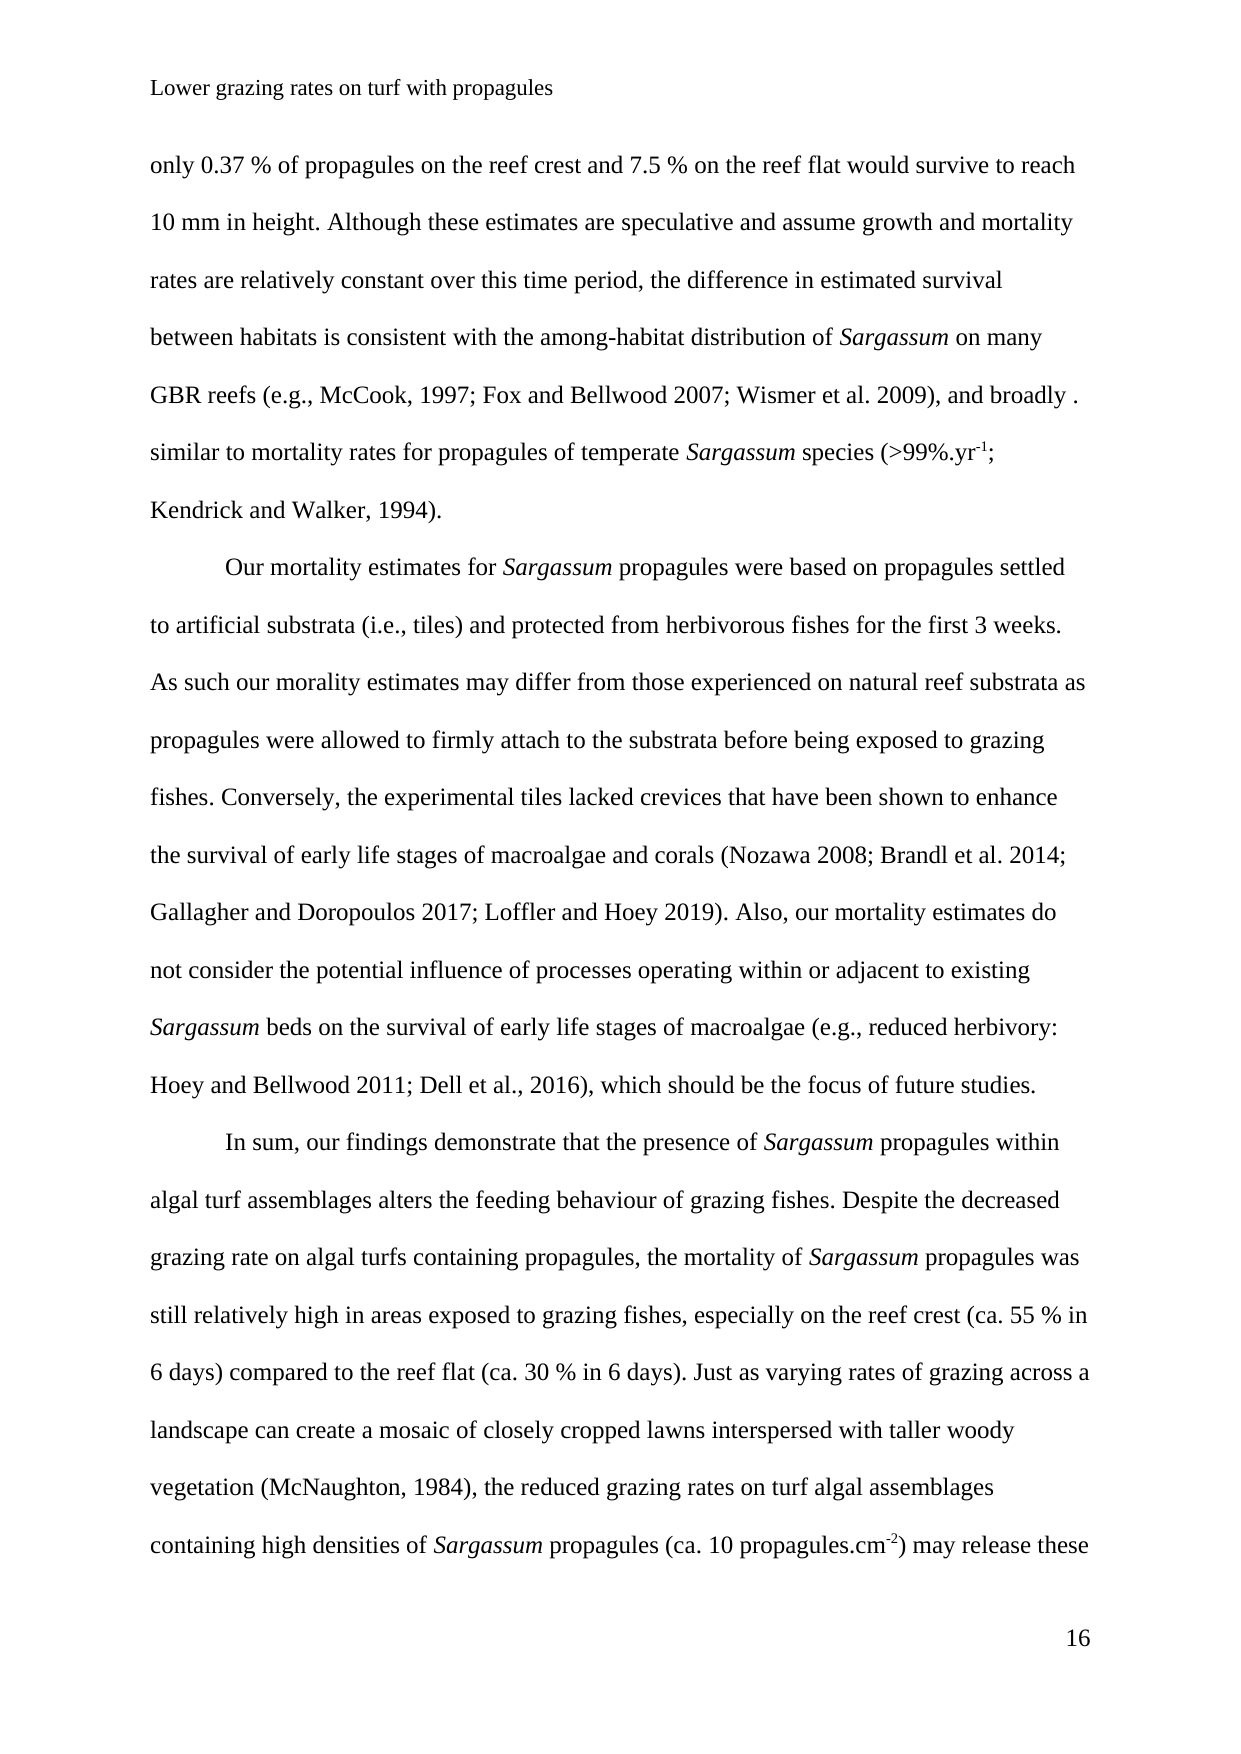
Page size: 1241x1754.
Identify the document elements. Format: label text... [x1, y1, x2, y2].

text Our mortality estimates for Sargassum propagules were based on propagules settled to artificial substrata (i.e., tiles) and protected from herbivorous fishes for the first 3 weeks. As such our morality estimates may differ from those experienced on natural reef substrata as propagules were allowed to firmly attach to the substrata before being exposed to grazing fishes. Conversely, the experimental tiles lacked crevices that have been shown to enhance the survival of early life stages of macroalgae and corals (Nozawa 2008; Brandl et al. 2014; Gallagher and Doropoulos 2017; Loffler and Hoey 2019). Also, our mortality estimates do not consider the potential influence of processes operating within or adjacent to existing Sargassum beds on the survival of early life stages of macroalgae (e.g., reduced herbivory: Hoey and Bellwood 2011; Dell et al., 2016), which should be the focus of future studies. [150, 552, 1090, 1099]
